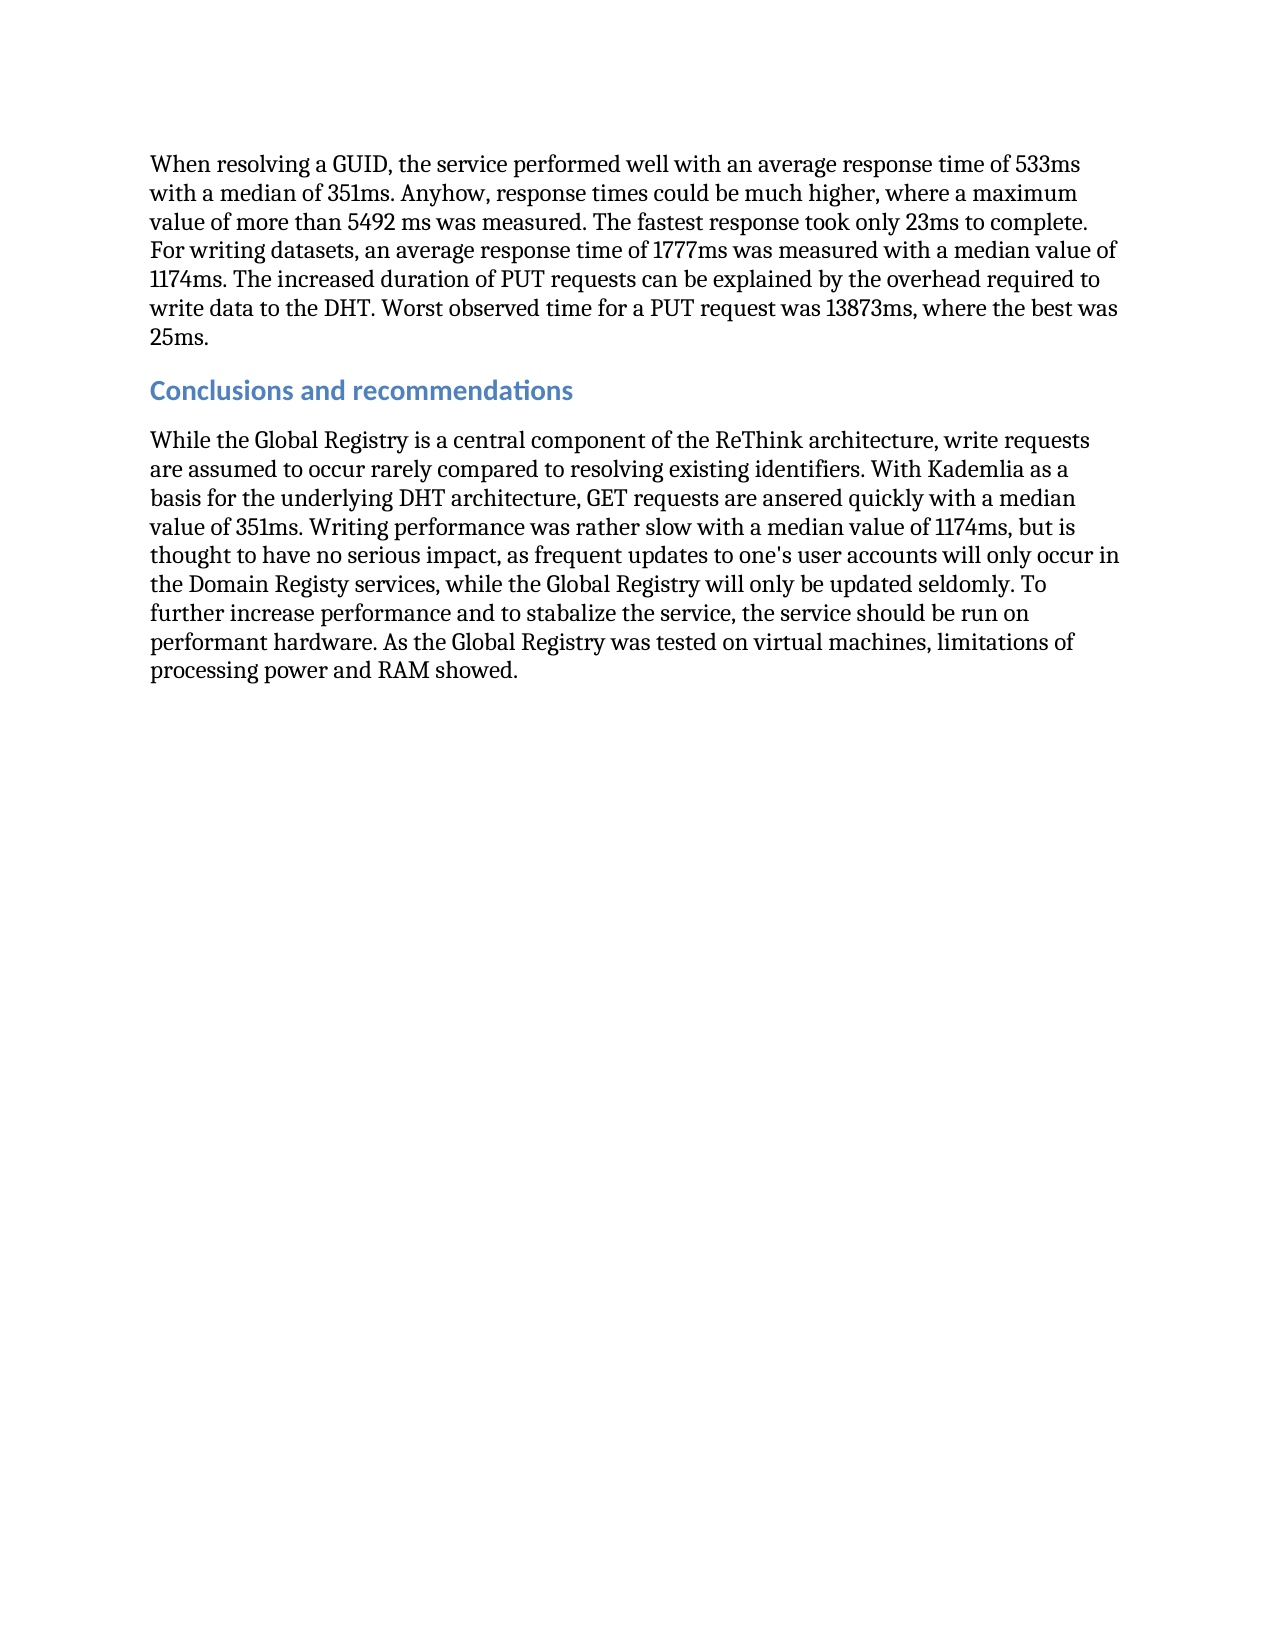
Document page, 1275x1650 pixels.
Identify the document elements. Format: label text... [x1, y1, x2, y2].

subtitle Conclusions and recommendations [150, 372, 1125, 408]
text While the Global Registry is a central component of the ReThink architecture, write requests are assumed to occur rarely compared to resolving existing identifiers. With Kademlia as a basis for the underlying DHT architecture, GET requests are ansered quickly with a median value of 351ms. Writing performance was rather slow with a median value of 1174ms, but is thought to have no serious impact, as frequent updates to one's user accounts will only occur in the Domain Registy services, while the Global Registry will only be updated seldomly. To further increase performance and to stabalize the service, the service should be run on performant hardware. As the Global Registry was tested on virtual machines, limitations of processing power and RAM showed. [150, 426, 1125, 685]
